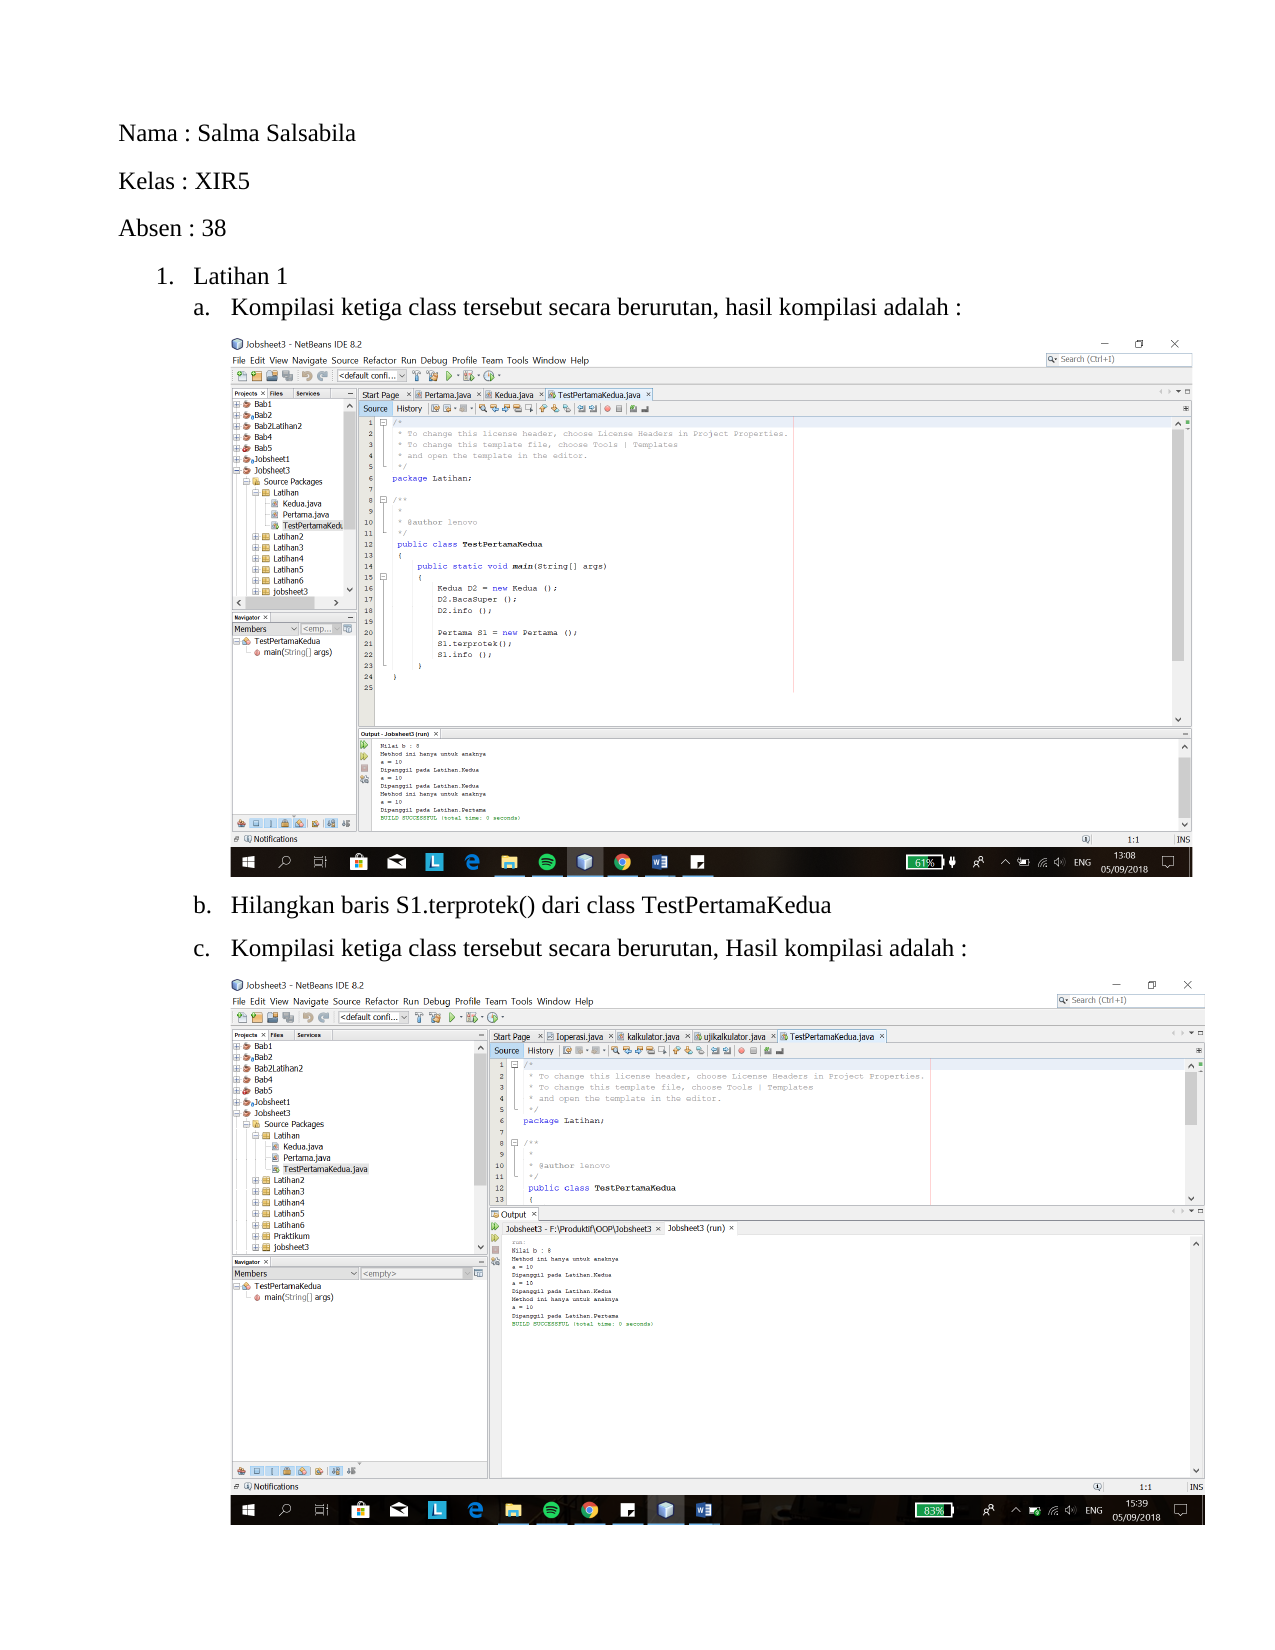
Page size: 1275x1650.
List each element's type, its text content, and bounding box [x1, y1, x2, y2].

text Kelas : XIR5 [118, 166, 1157, 194]
list Latihan 1 [156, 261, 1157, 290]
text Absen : 38 [118, 213, 1157, 242]
list Kompilasi ketiga class tersebut secara berurutan, Hasil kompilasi adalah : [193, 933, 1157, 962]
text Nama : Salma Salsabila [118, 118, 1157, 147]
picture [230, 335, 1193, 877]
picture [230, 976, 1205, 1525]
list Kompilasi ketiga class tersebut secara berurutan, hasil kompilasi adalah : [193, 292, 1157, 321]
list Hilangkan baris S1.terprotek() dari class TestPertamaKedua [193, 890, 1157, 919]
